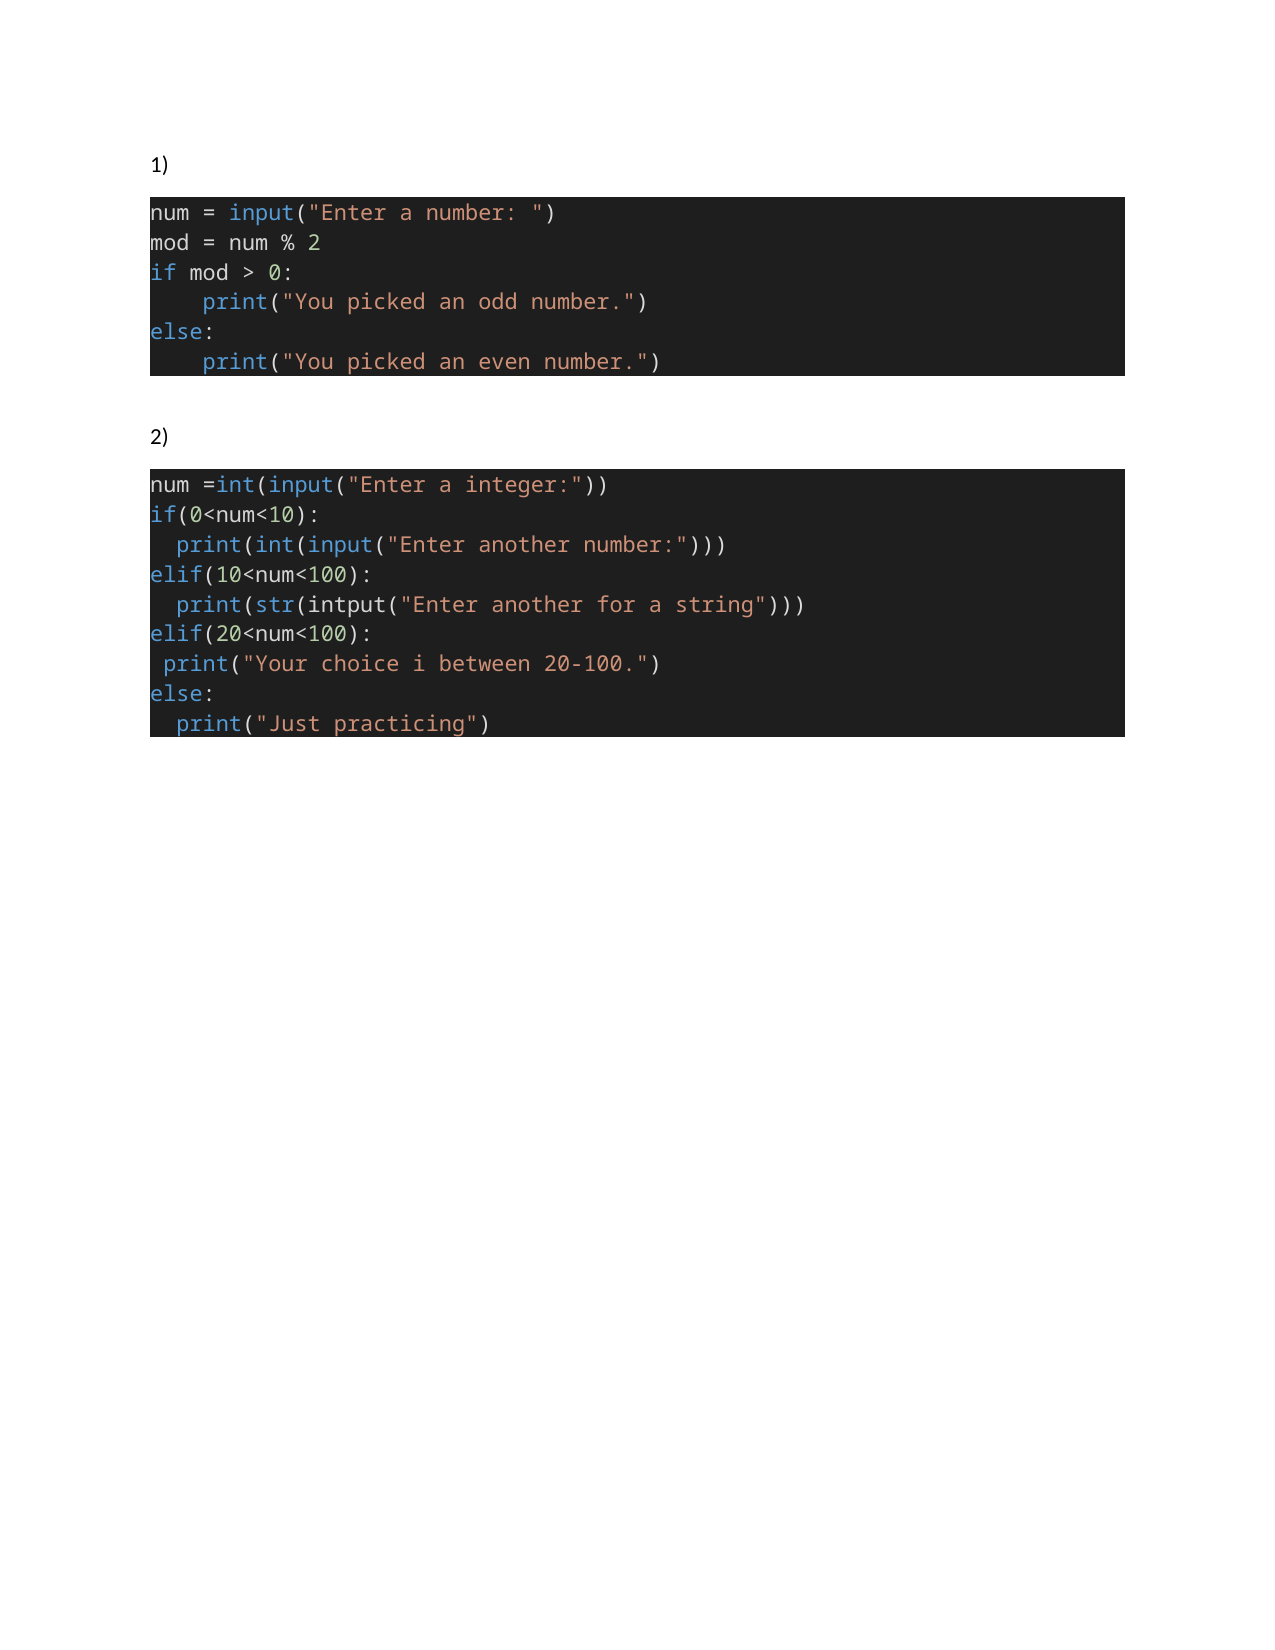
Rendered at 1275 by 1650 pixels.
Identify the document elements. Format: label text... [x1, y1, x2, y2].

text else: [150, 678, 1125, 708]
text print("You picked an even number.") [150, 346, 1125, 376]
text mod = num % 2 [150, 227, 1125, 256]
text num = input("Enter a number: ") [150, 197, 1125, 227]
text print("Just practicing") [150, 708, 1125, 737]
text num =int(input("Enter a integer:")) [150, 469, 1125, 499]
text print("You picked an odd number.") [150, 286, 1125, 316]
text print(str(intput("Enter another for a string"))) [150, 588, 1125, 618]
text print("Your choice i between 20-100.") [150, 648, 1125, 678]
text elif(20<num<100): [150, 618, 1125, 648]
text if mod > 0: [150, 256, 1125, 286]
text if(0<num<10): [150, 499, 1125, 529]
text 2) [150, 422, 1125, 451]
text 1) [150, 150, 1125, 178]
text print(int(input("Enter another number:"))) [150, 529, 1125, 559]
text elif(10<num<100): [150, 559, 1125, 588]
text else: [150, 316, 1125, 346]
